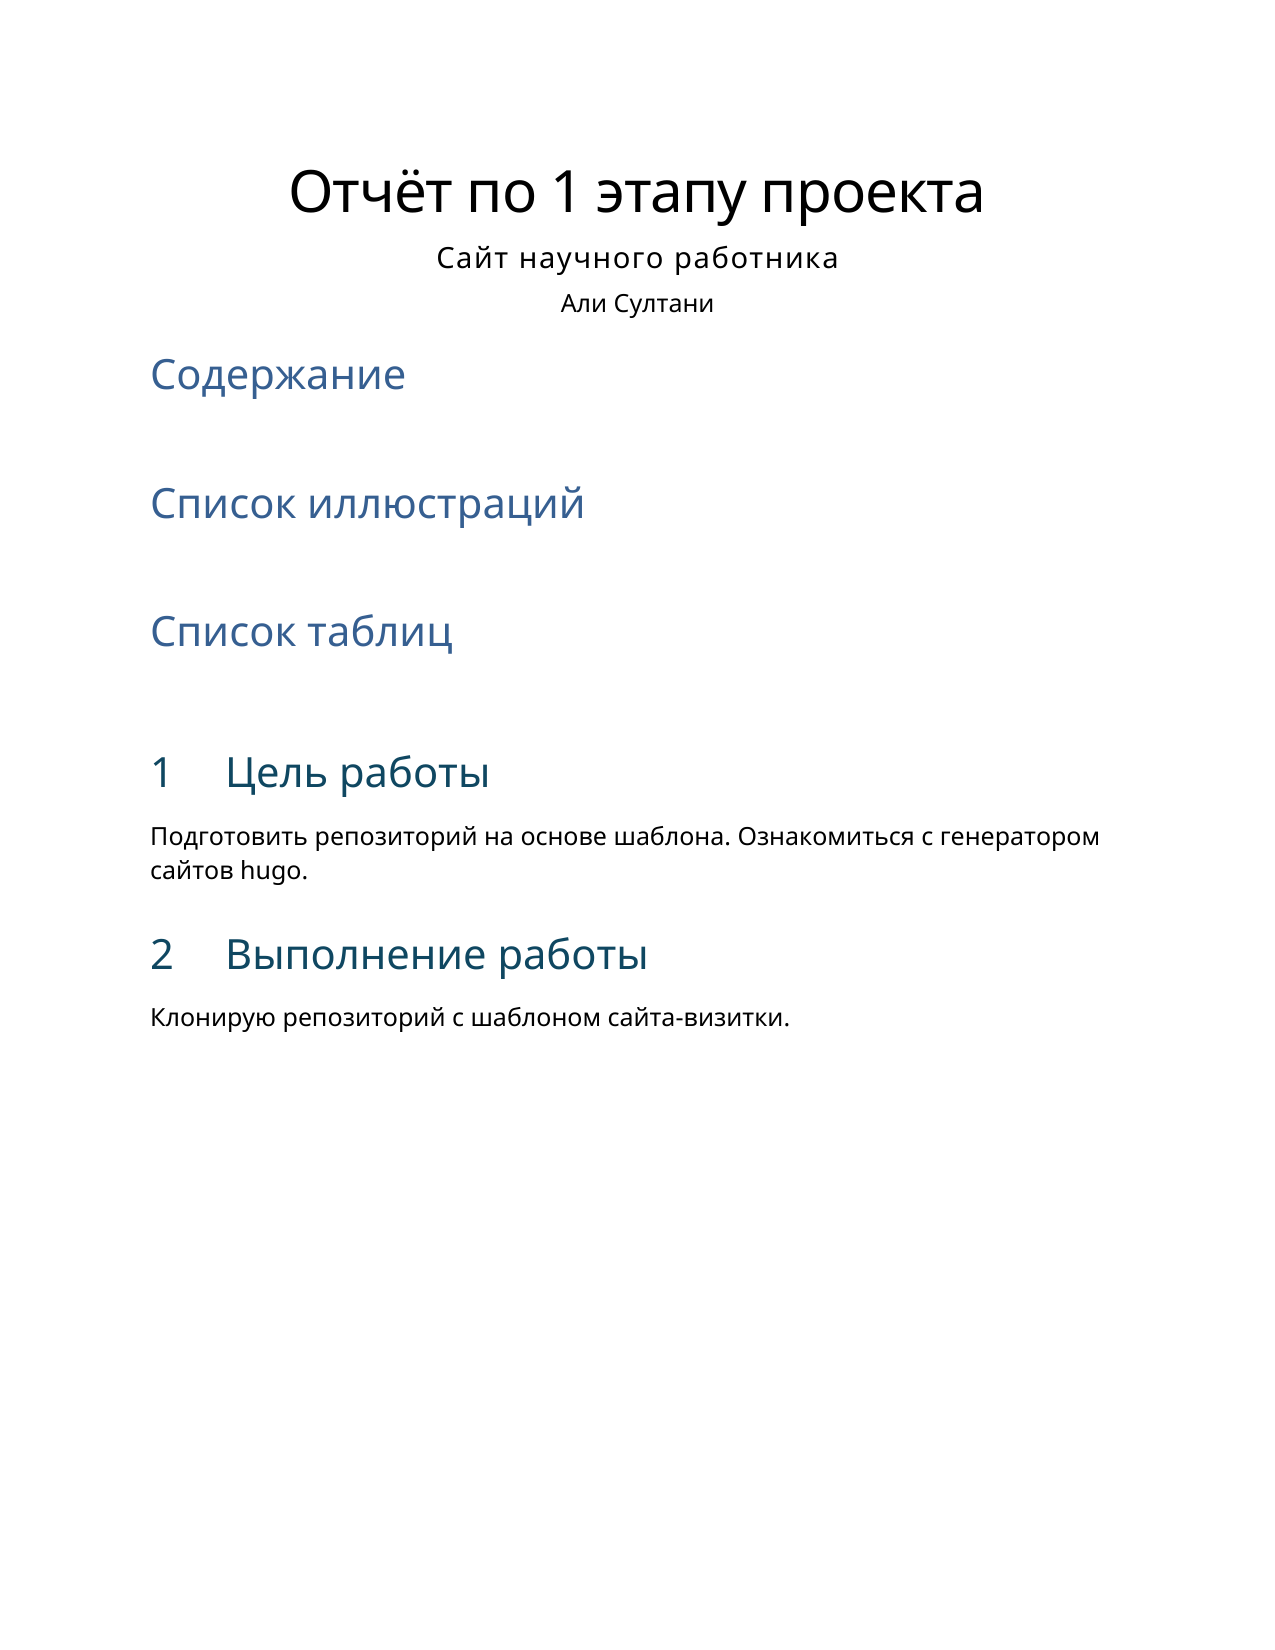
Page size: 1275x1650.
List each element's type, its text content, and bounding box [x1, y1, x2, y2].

text Али Султани [150, 286, 1125, 320]
subtitle 1 Цель работы [150, 743, 1125, 800]
subtitle 2 Выполнение работы [150, 924, 1125, 981]
text Клонирую репозиторий с шаблоном сайта-визитки. [150, 1000, 1125, 1034]
subtitle Сайт научного работника [150, 238, 1125, 277]
text Подготовить репозиторий на основе шаблона. Ознакомиться с генератором сайтов hugo. [150, 819, 1125, 887]
title Отчёт по 1 этапу проекта [150, 150, 1125, 229]
